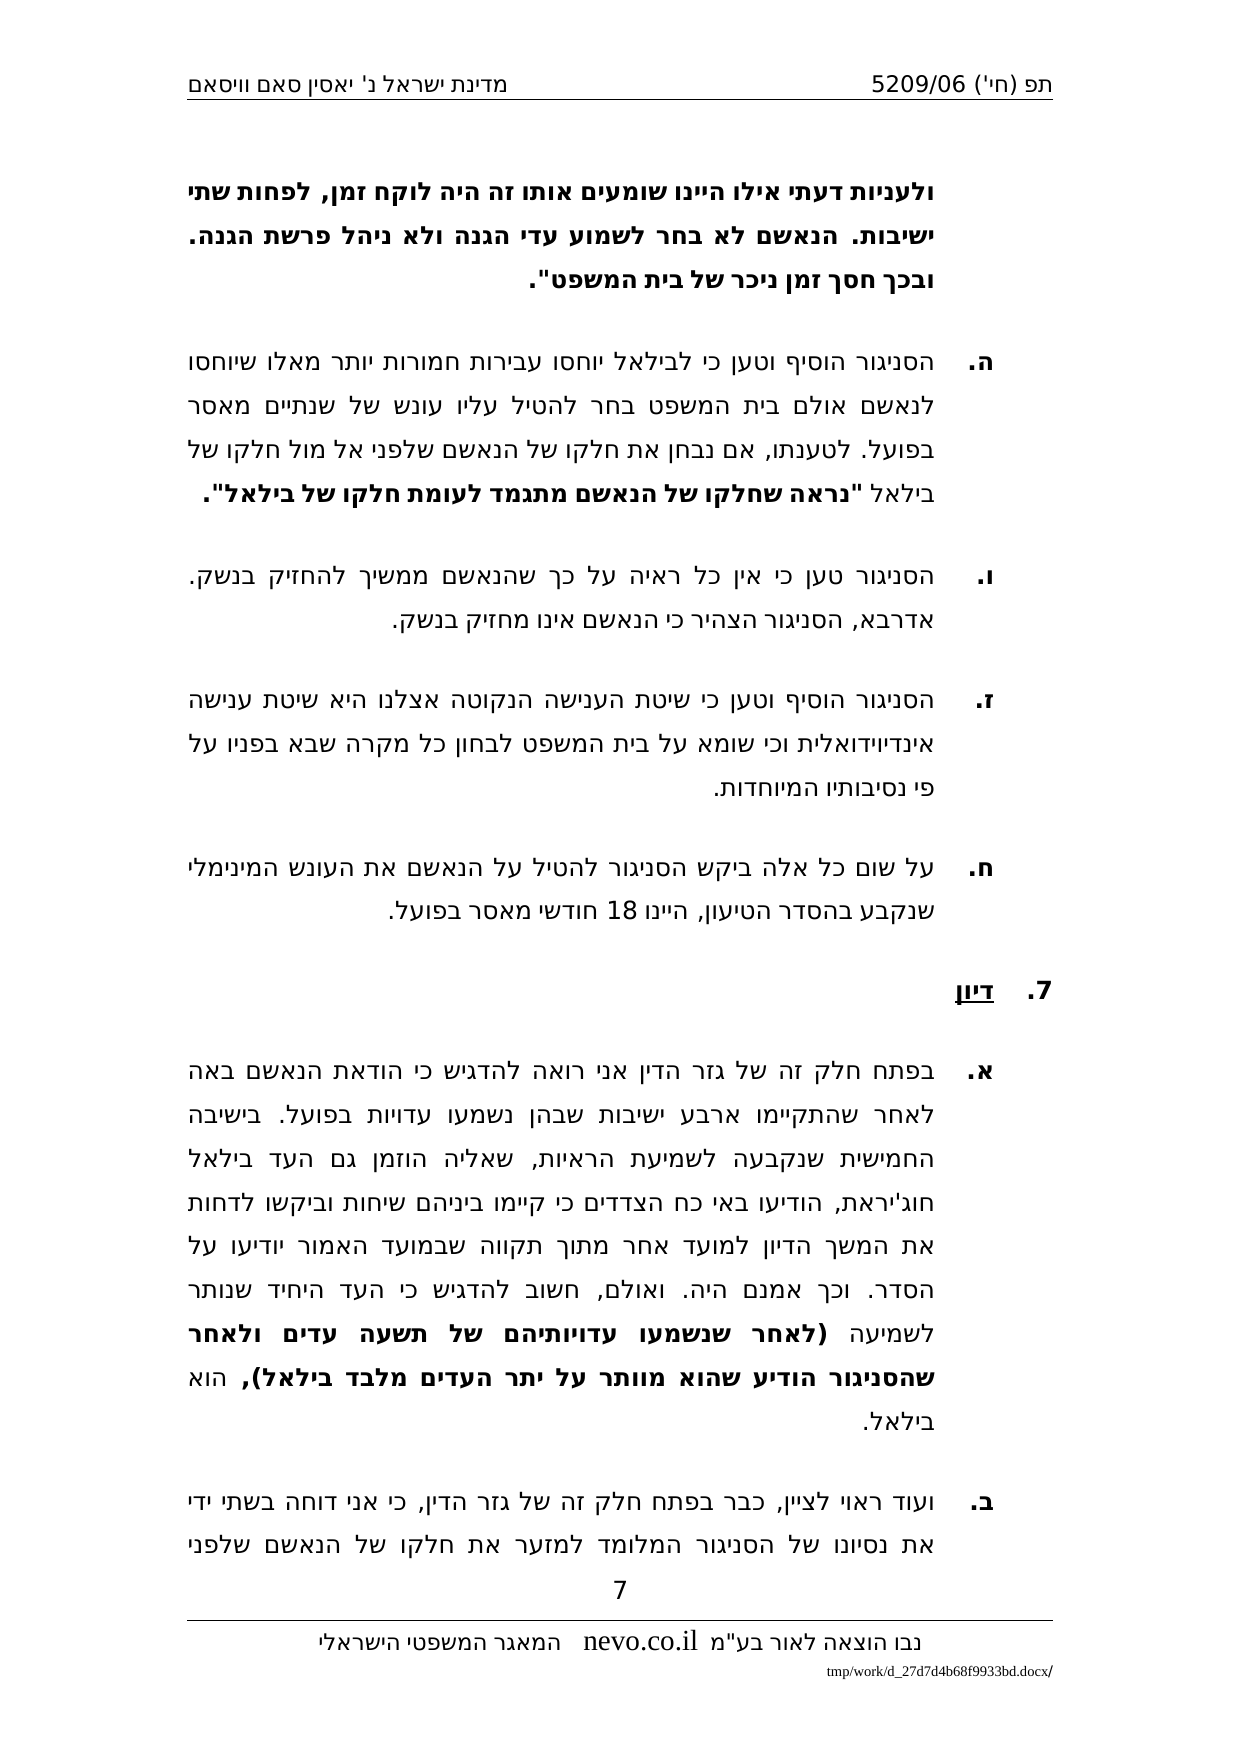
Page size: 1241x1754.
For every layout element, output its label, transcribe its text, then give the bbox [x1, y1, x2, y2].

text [187, 177, 1053, 294]
text ו. הסניגור טען כי אין כל ראיה על כך שהנאשם ממשיך להחזיק בנשק. אדרבא, הסניגור הצהיר כי הנאשם אינו מחזיק בנשק. [187, 562, 1053, 634]
text ה. הסניגור הוסיף וטען כי לבילאל יוחסו עבירות חמורות יותר מאלו שיוחסו לנאשם אולם בית המשפט בחר להטיל עליו עונש של שנתיים מאסר בפועל. לטענתו, אם נבחן את חלקו של הנאשם שלפני אל מול חלקו של בילאל "נראה שחלקו של הנאשם מתגמד לעומת חלקו של בילאל". [187, 347, 1053, 508]
text א. בפתח חלק זה של גזר הדין אני רואה להדגיש כי הודאת הנאשם באה לאחר שהתקיימו ארבע ישיבות שבהן נשמעו עדויות בפועל. בישיבה החמישית שנקבעה לשמיעת הראיות, שאליה הוזמן גם העד בילאל חוג'יראת, הודיעו באי כח הצדדים כי קיימו ביניהם שיחות וביקשו לדחות את המשך הדיון למועד אחר מתוך תקווה שבמועד האמור יודיעו על הסדר. וכך אמנם היה. ואולם, חשוב להדגיש כי העד היחיד שנותר לשמיעה (לאחר שנשמעו עדויותיהם של תשעה עדים ולאחר שהסניגור הודיע שהוא מוותר על יתר העדים מלבד בילאל), הוא בילאל. [187, 1056, 1053, 1436]
text 7. דיון [187, 976, 1053, 1006]
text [187, 1487, 1053, 1560]
text ז. הסניגור הוסיף וטען כי שיטת הענישה הנקוטה אצלנו היא שיטת ענישה אינדיוידואלית וכי שומא על בית המשפט לבחון כל מקרה שבא בפניו על פי נסיבותיו המיוחדות. [187, 685, 1053, 802]
text ח. על שום כל אלה ביקש הסניגור להטיל על הנאשם את העונש המינימלי שנקבע בהסדר הטיעון, היינו 18 חודשי מאסר בפועל. [187, 853, 1053, 926]
